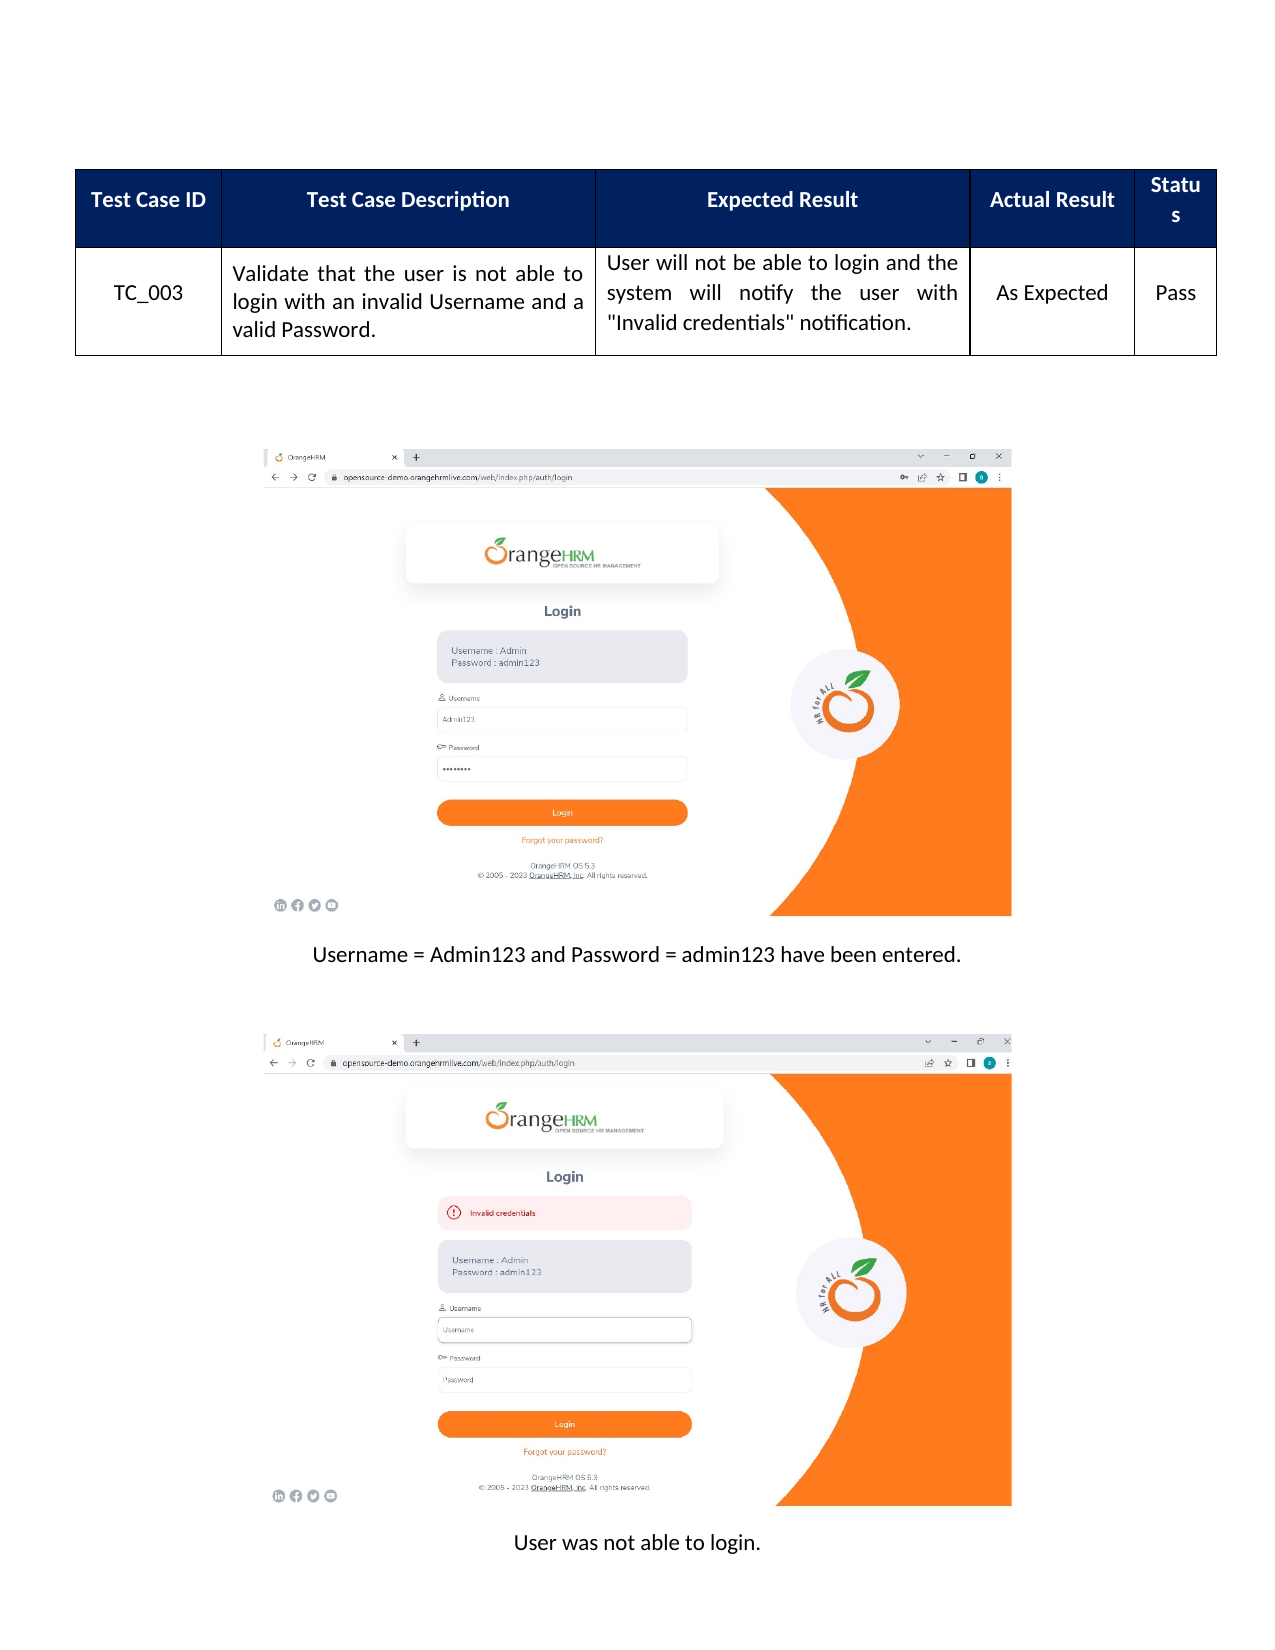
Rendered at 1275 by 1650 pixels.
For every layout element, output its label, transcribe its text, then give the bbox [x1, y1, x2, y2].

text Username = Admin123 and Password = admin123 have been entered. [75, 941, 1200, 968]
table_cell As Expected [971, 248, 1134, 355]
table_cell TC_003 [76, 248, 221, 355]
table_header Status [1135, 170, 1216, 247]
table_header Actual Result [971, 170, 1134, 247]
table_cell Pass [1135, 248, 1216, 355]
table_header Test Case Description [222, 170, 595, 247]
picture [263, 449, 1012, 922]
table_header Expected Result [596, 170, 969, 247]
text User was not able to login. [75, 1528, 1200, 1556]
picture [263, 1034, 1012, 1509]
table_cell Validate that the user is not able to login with an invalid Username and a valid Password. [222, 248, 595, 355]
table_cell User will not be able to login and the system will notify the user with "Invalid credentials" notification. [596, 248, 969, 355]
table_header Test Case ID [76, 170, 221, 247]
